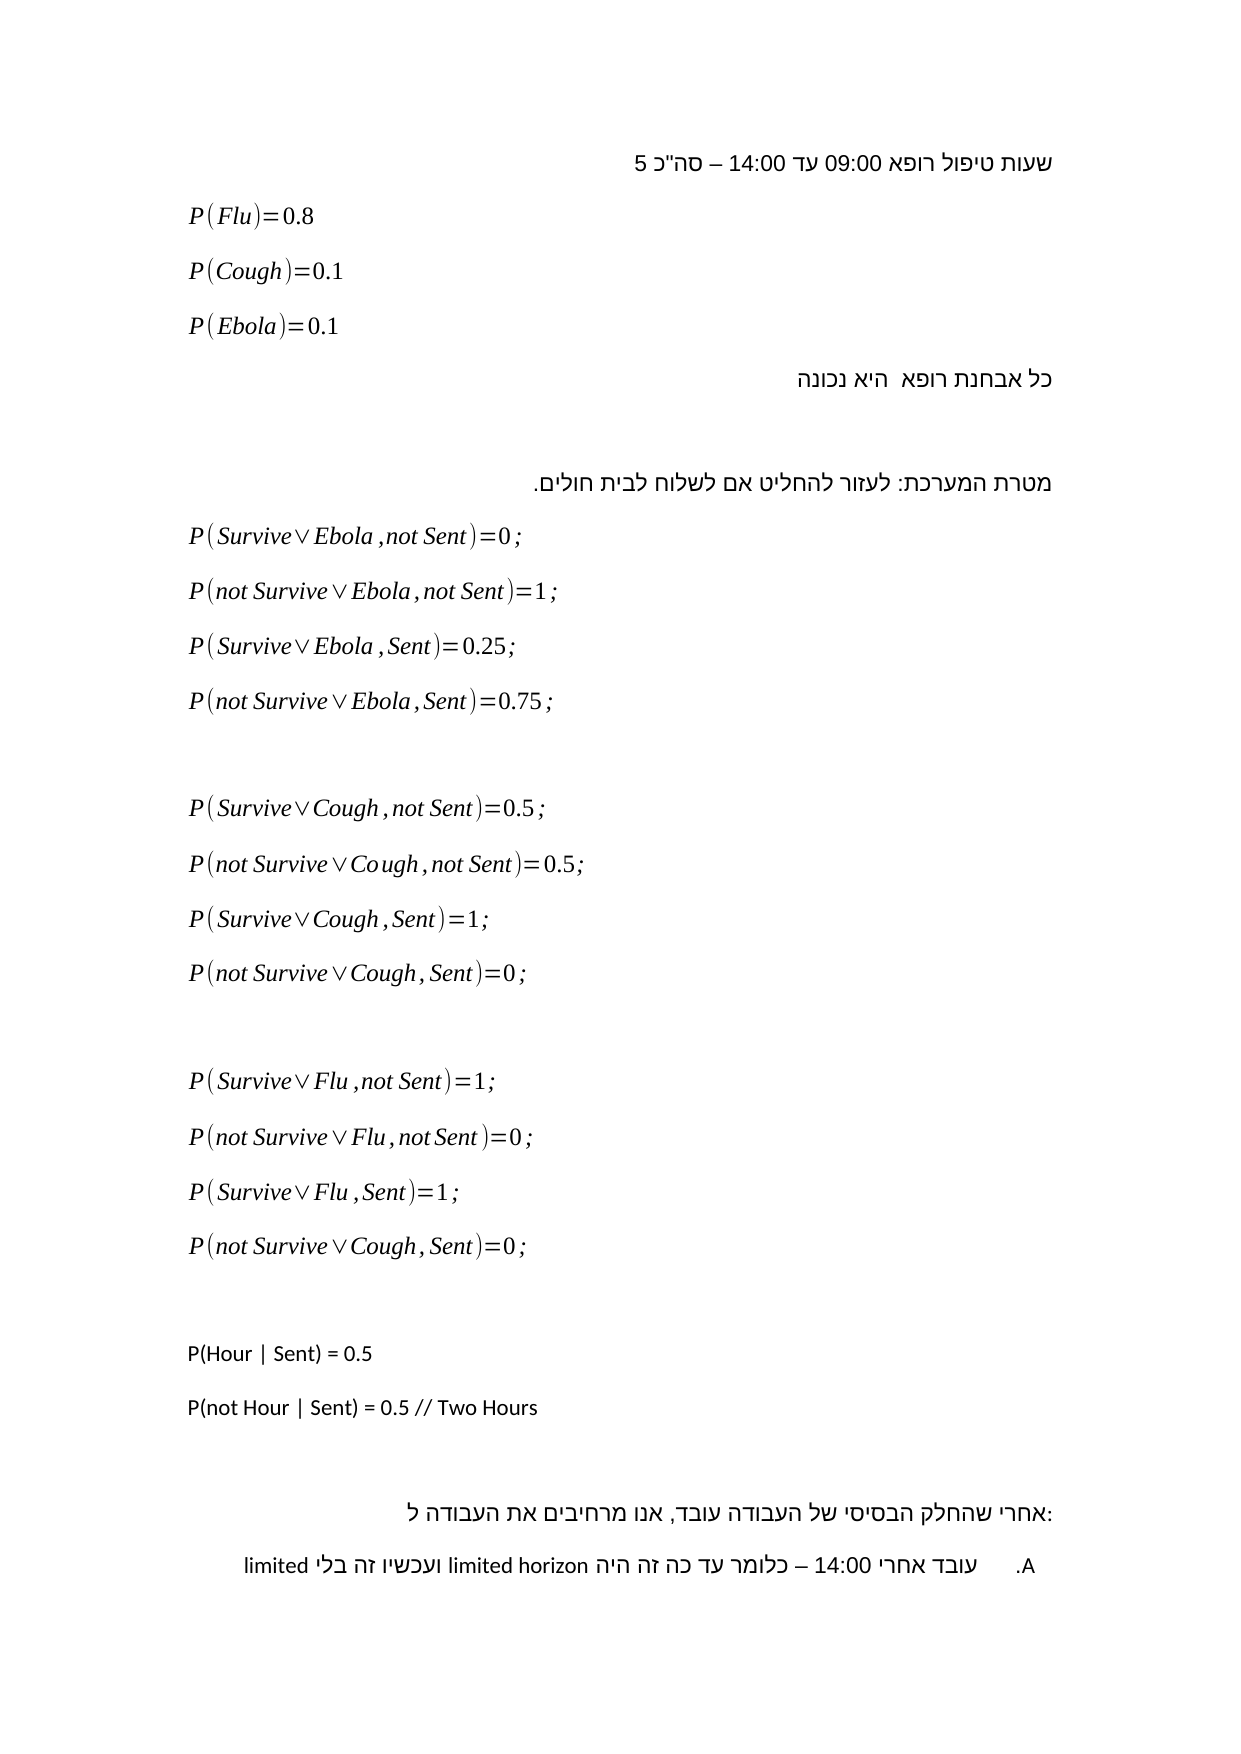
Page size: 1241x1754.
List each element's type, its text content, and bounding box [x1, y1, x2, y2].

text מטרת המערכת: לעזור להחליט אם לשלוח לבית חולים. [187, 470, 1053, 496]
text כל אבחנת רופא היא נכונה [187, 366, 1053, 392]
text P(Hour | Sent) = 0.5 [187, 1339, 1053, 1368]
list עובד אחרי 14:00 – כלומר עד כה זה היה limited horizon ועכשיו זה בלי limited [187, 1552, 1015, 1580]
text אחרי שהחלק הבסיסי של העבודה עובד, אנו מרחיבים את העבודה ל: [187, 1499, 1053, 1527]
text שעות טיפול רופא 09:00 עד 14:00 – סה"כ 5 [187, 150, 1053, 176]
text P(not Hour | Sent) = 0.5 // Two Hours [187, 1393, 1053, 1421]
